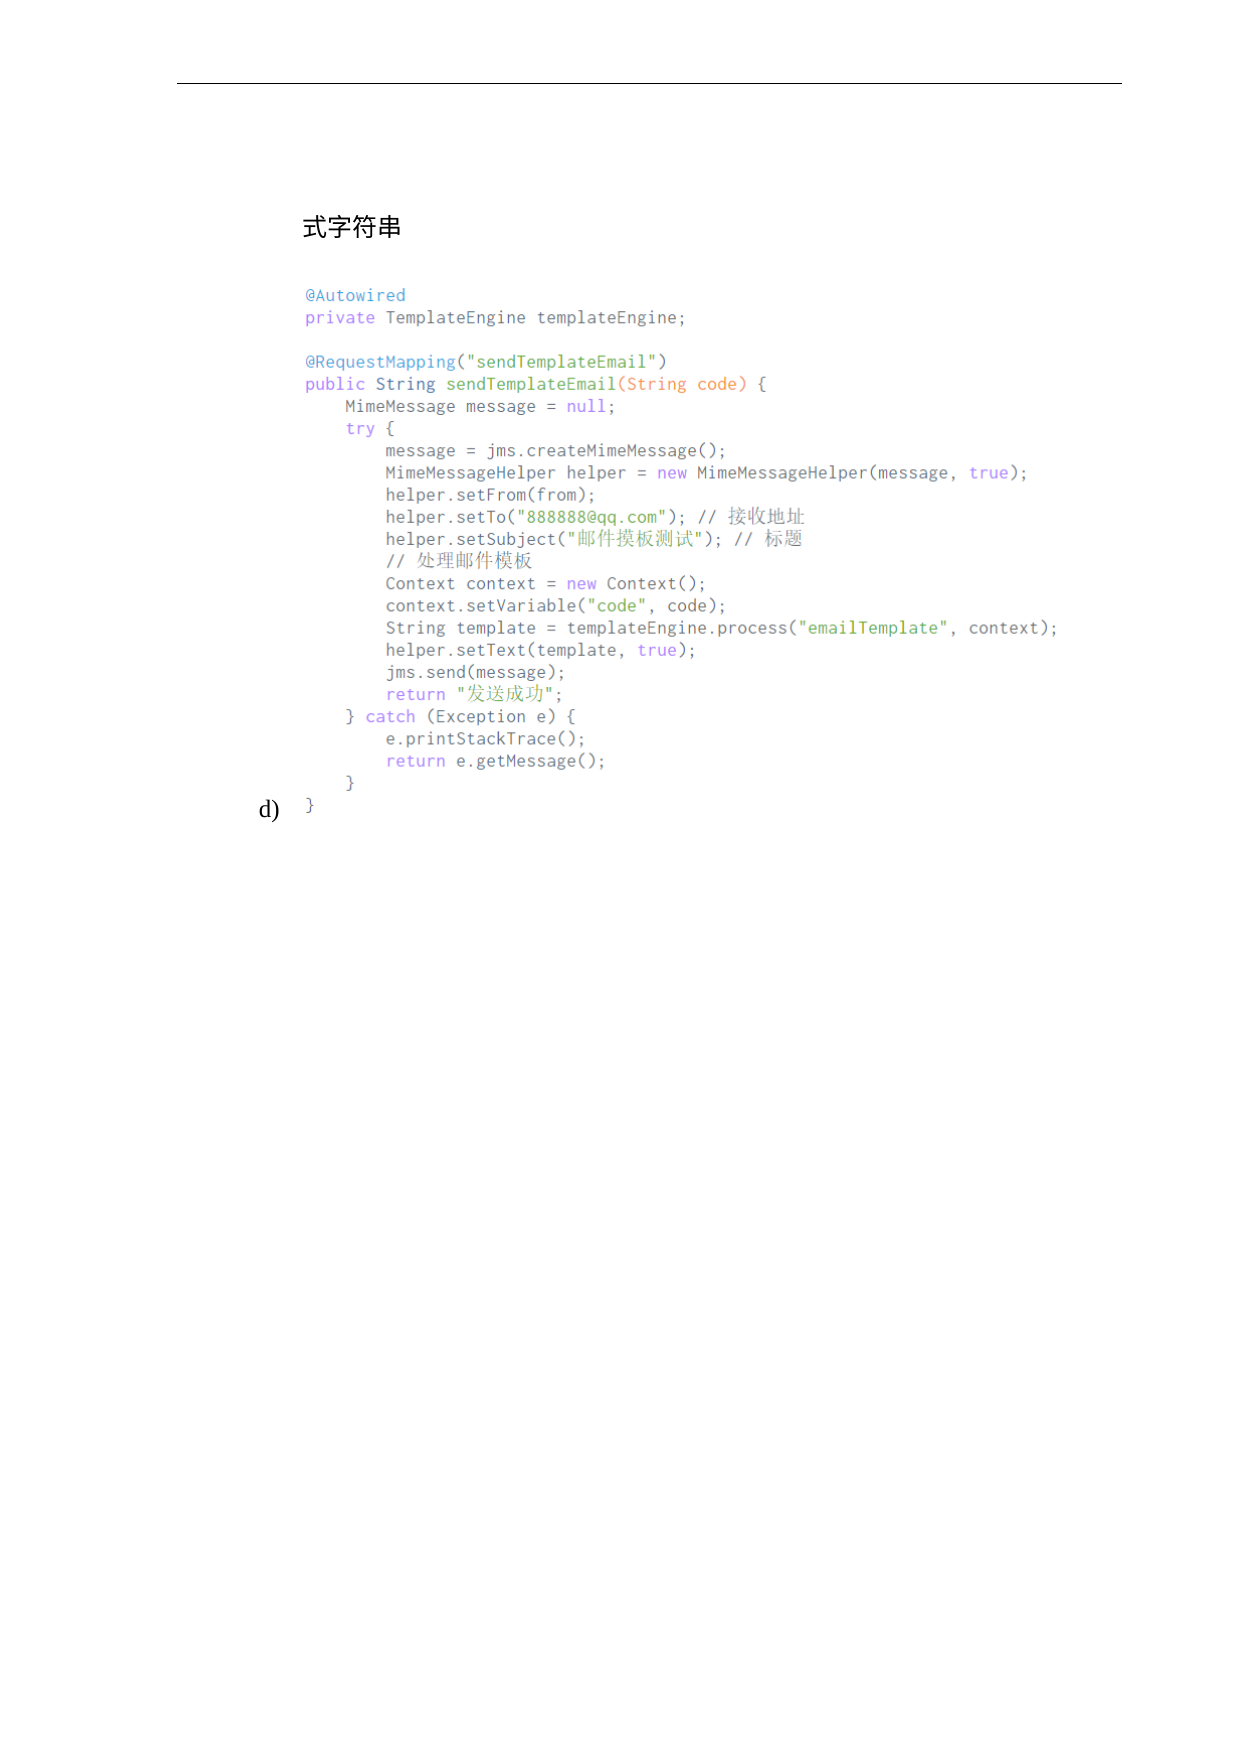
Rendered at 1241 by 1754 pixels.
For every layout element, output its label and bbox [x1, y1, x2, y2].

list [258, 193, 1122, 258]
picture [302, 281, 1076, 818]
